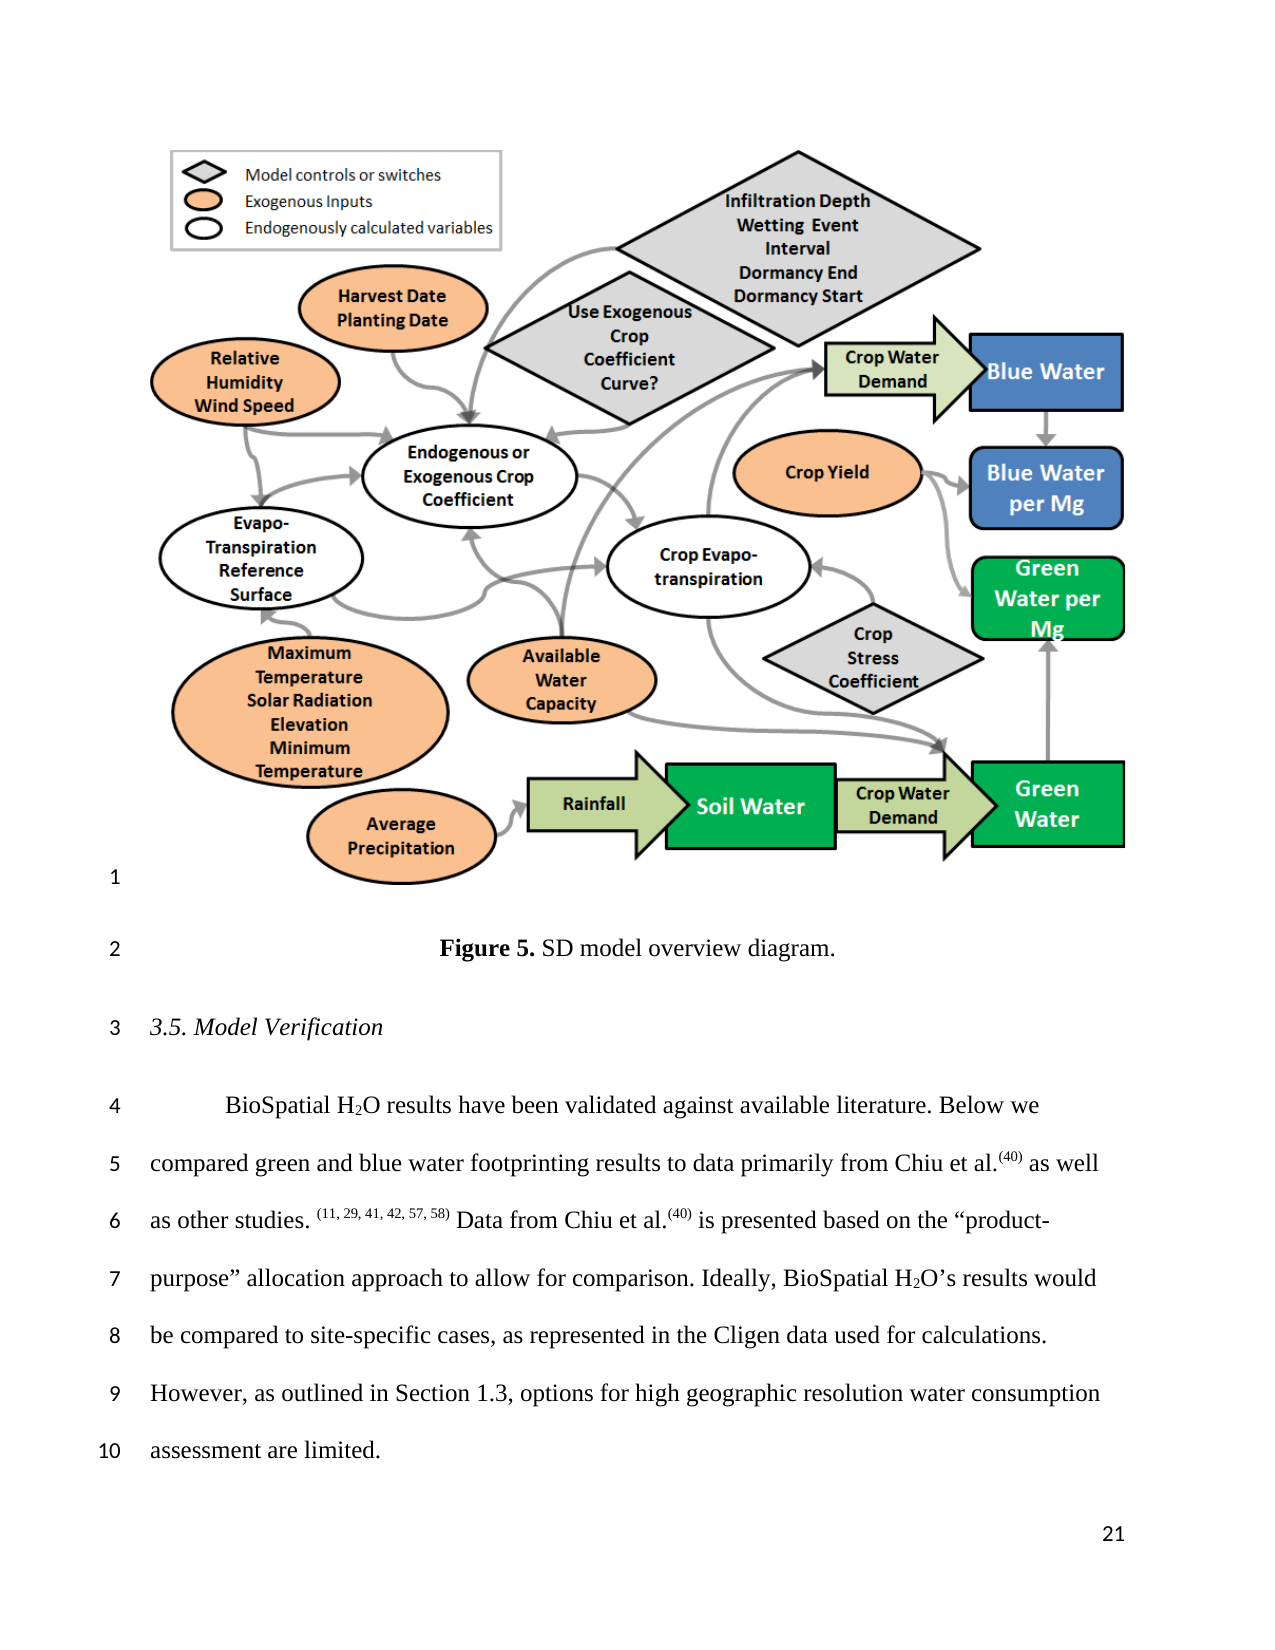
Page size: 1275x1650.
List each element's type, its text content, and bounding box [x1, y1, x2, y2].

picture [150, 150, 1125, 885]
text BioSpatial H2O results have been validated against available literature. Below we compared green and blue water footprinting results to data primarily from Chiu et al.(40) as well as other studies. (11, 29, 41, 42, 57, 58) Data from Chiu et al.(40) is presented based on the “product-purpose” allocation approach to allow for comparison. Ideally, BioSpatial H2O’s results would be compared to site-specific cases, as represented in the Cligen data used for calculations. However, as outlined in Section 1.3, options for high geographic resolution water consumption assessment are limited. [150, 1090, 1125, 1464]
text 3.5. Model Verification [150, 1012, 1125, 1041]
text Figure 5. SD model overview diagram. [150, 933, 1125, 962]
